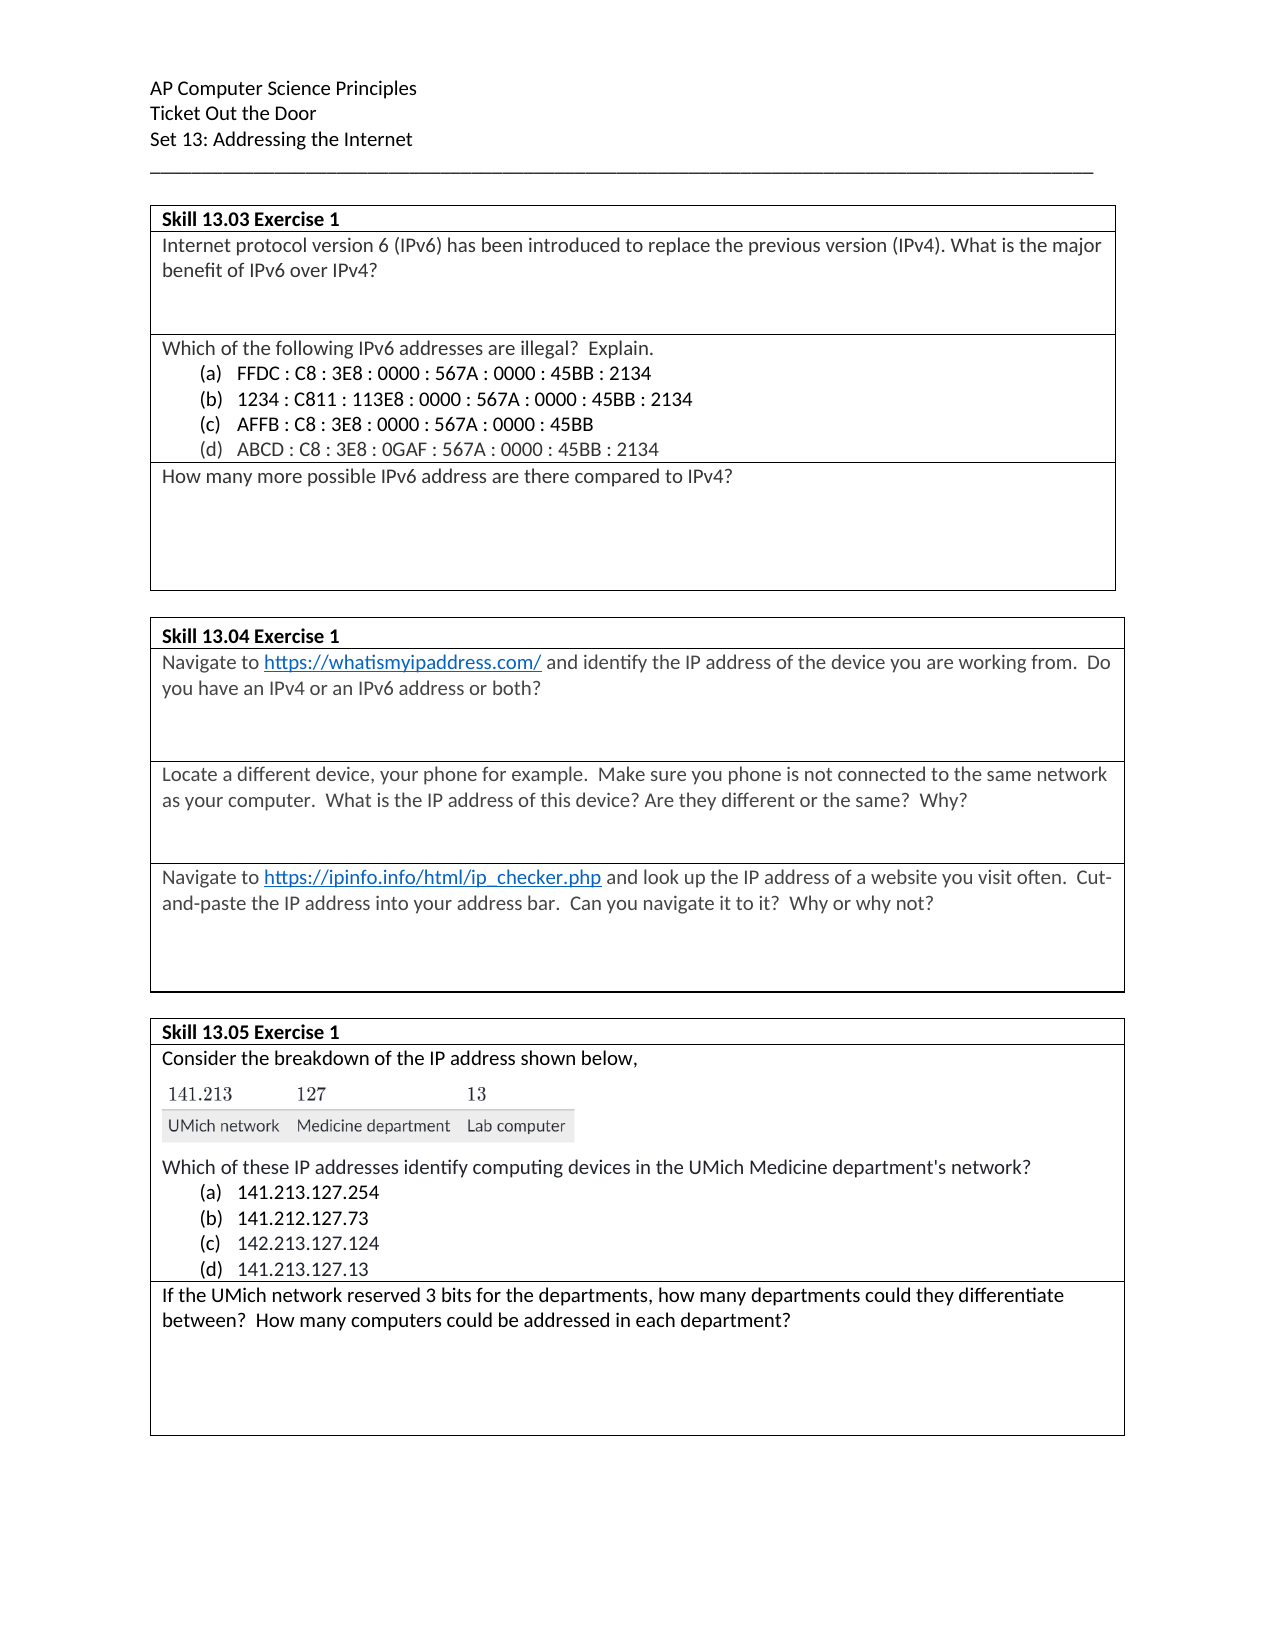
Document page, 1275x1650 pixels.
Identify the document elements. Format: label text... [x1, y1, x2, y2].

table_cell How many more possible IPv6 address are there compared to IPv4? [151, 463, 1115, 590]
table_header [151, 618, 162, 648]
picture [161, 1070, 578, 1154]
table_cell If the UMich network reserved 3 bits for the departments, how many departments could they differentiate between? How many computers could be addressed in each department? [151, 1282, 1124, 1435]
table_header Skill 13.03 Exercise 1 [151, 206, 1115, 231]
table_cell Which of the following IPv6 addresses are illegal? Explain. FFDC : C8 : 3E8 : 0000 : 567A : 0000 : 45BB : 2134 1234 : C811 : 113E8 : 0000 : 567A : 0000 : 45BB : 2134 AFFB : C8 : 3E8 : 0000 : 567A : 0000 : 45BB ABCD : C8 : 3E8 : 0GAF : 567A : 0000 : 45BB : 2134 [151, 335, 1115, 462]
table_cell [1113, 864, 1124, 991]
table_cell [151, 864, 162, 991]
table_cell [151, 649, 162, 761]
table_header Skill 13.05 Exercise 1 [151, 1019, 1124, 1044]
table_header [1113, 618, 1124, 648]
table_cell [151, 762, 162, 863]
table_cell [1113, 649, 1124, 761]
table_cell Consider the breakdown of the IP address shown below, Which of these IP addresses identify computing devices in the UMich Medicine department's network? 141.213.127.254 141.212.127.73 142.213.127.124 141.213.127.13 [151, 1045, 1124, 1281]
table_cell Internet protocol version 6 (IPv6) has been introduced to replace the previous version (IPv4). What is the major benefit of IPv6 over IPv4? [151, 232, 1115, 334]
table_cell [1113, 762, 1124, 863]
